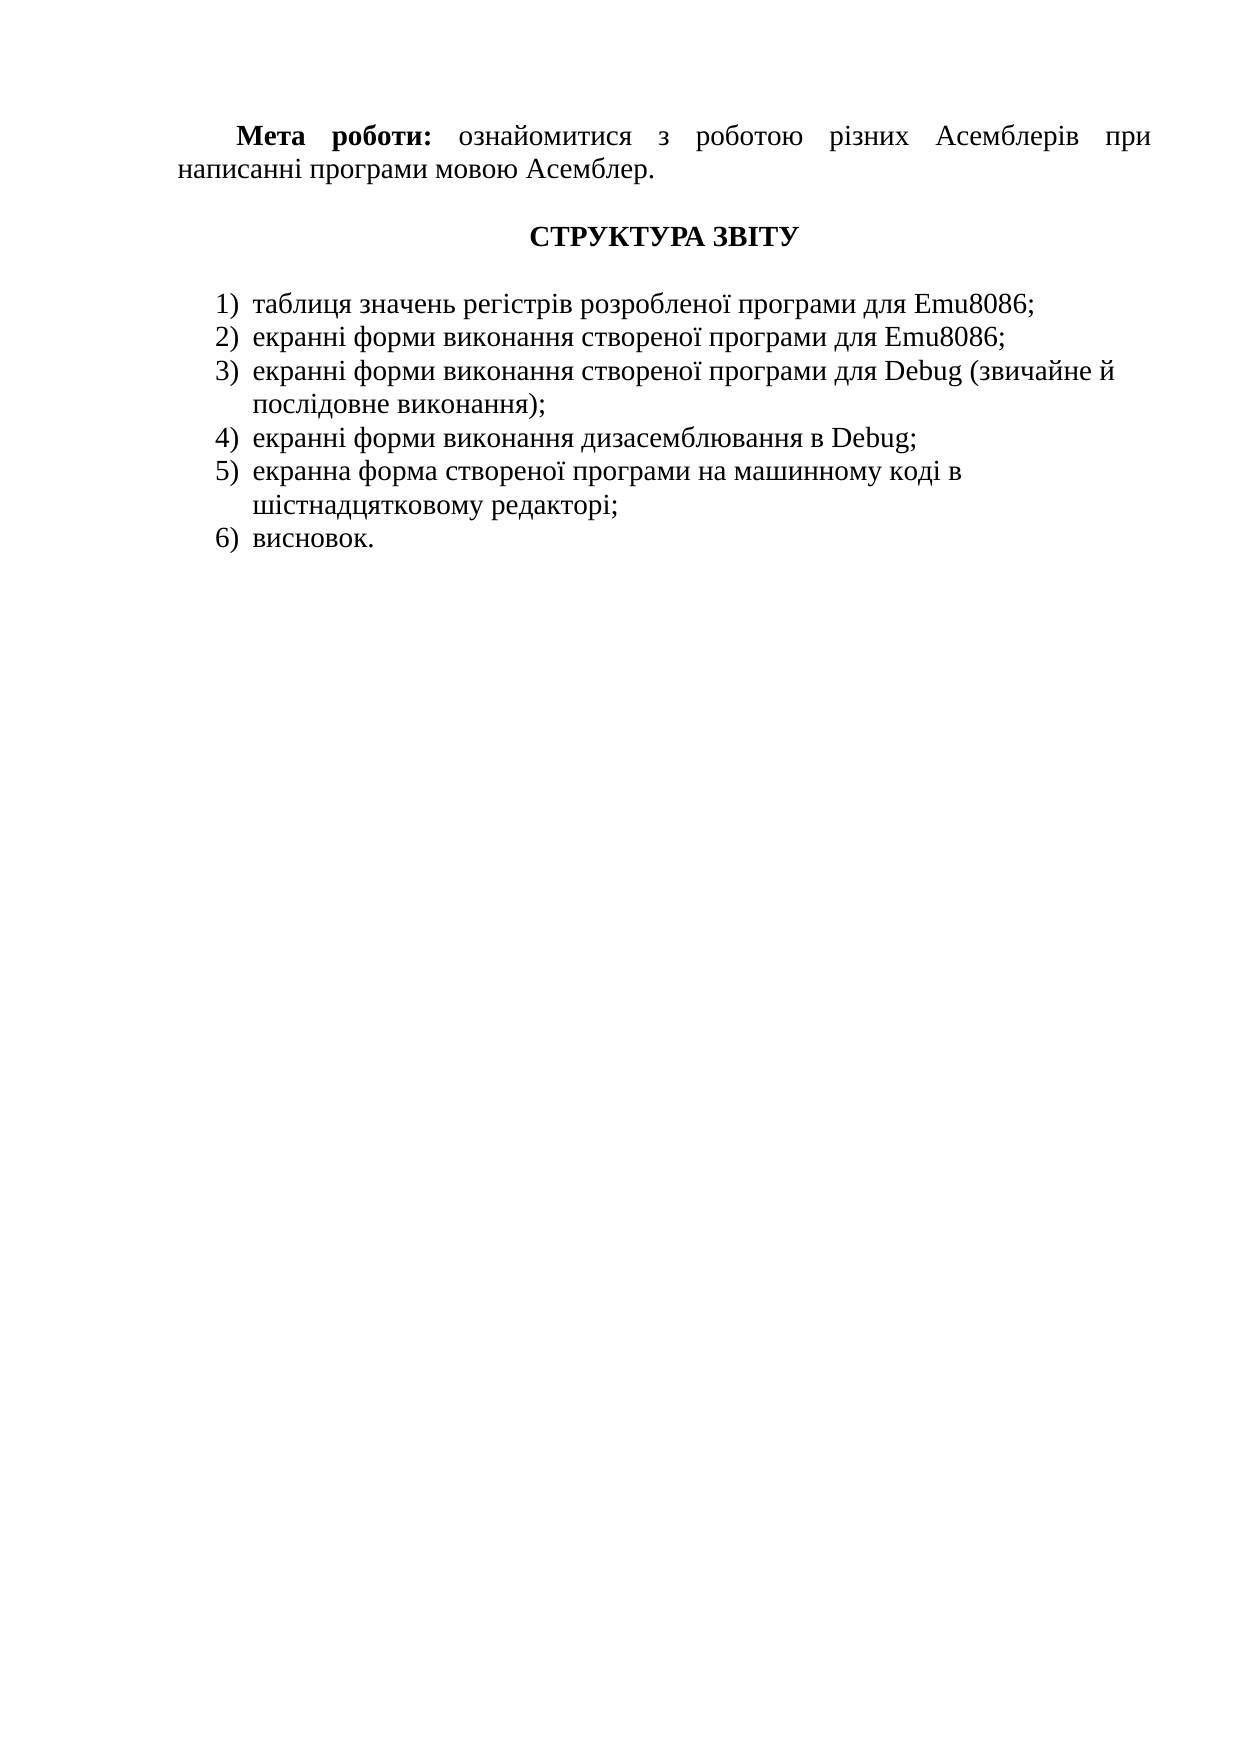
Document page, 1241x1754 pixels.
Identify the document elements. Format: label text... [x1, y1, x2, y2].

text Мета роботи: ознайомитися з роботою різних Асемблерів при написанні програми мовою Асемблер. [177, 118, 1152, 185]
text Структура звіту [177, 219, 1152, 252]
list екранні форми виконання створеної програми для Emu8086; [215, 319, 1152, 353]
list екранні форми виконання дизасемблювання в Debug; [215, 420, 1152, 453]
list екранна форма створеної програми на машинному коді в шістнадцятковому редакторі; [215, 453, 1152, 521]
list екранні форми виконання створеної програми для Debug (звичайне й послідовне виконання); [215, 353, 1152, 420]
list таблиця значень регістрів розробленої програми для Emu8086; [215, 286, 1152, 319]
list висновок. [215, 521, 1152, 554]
